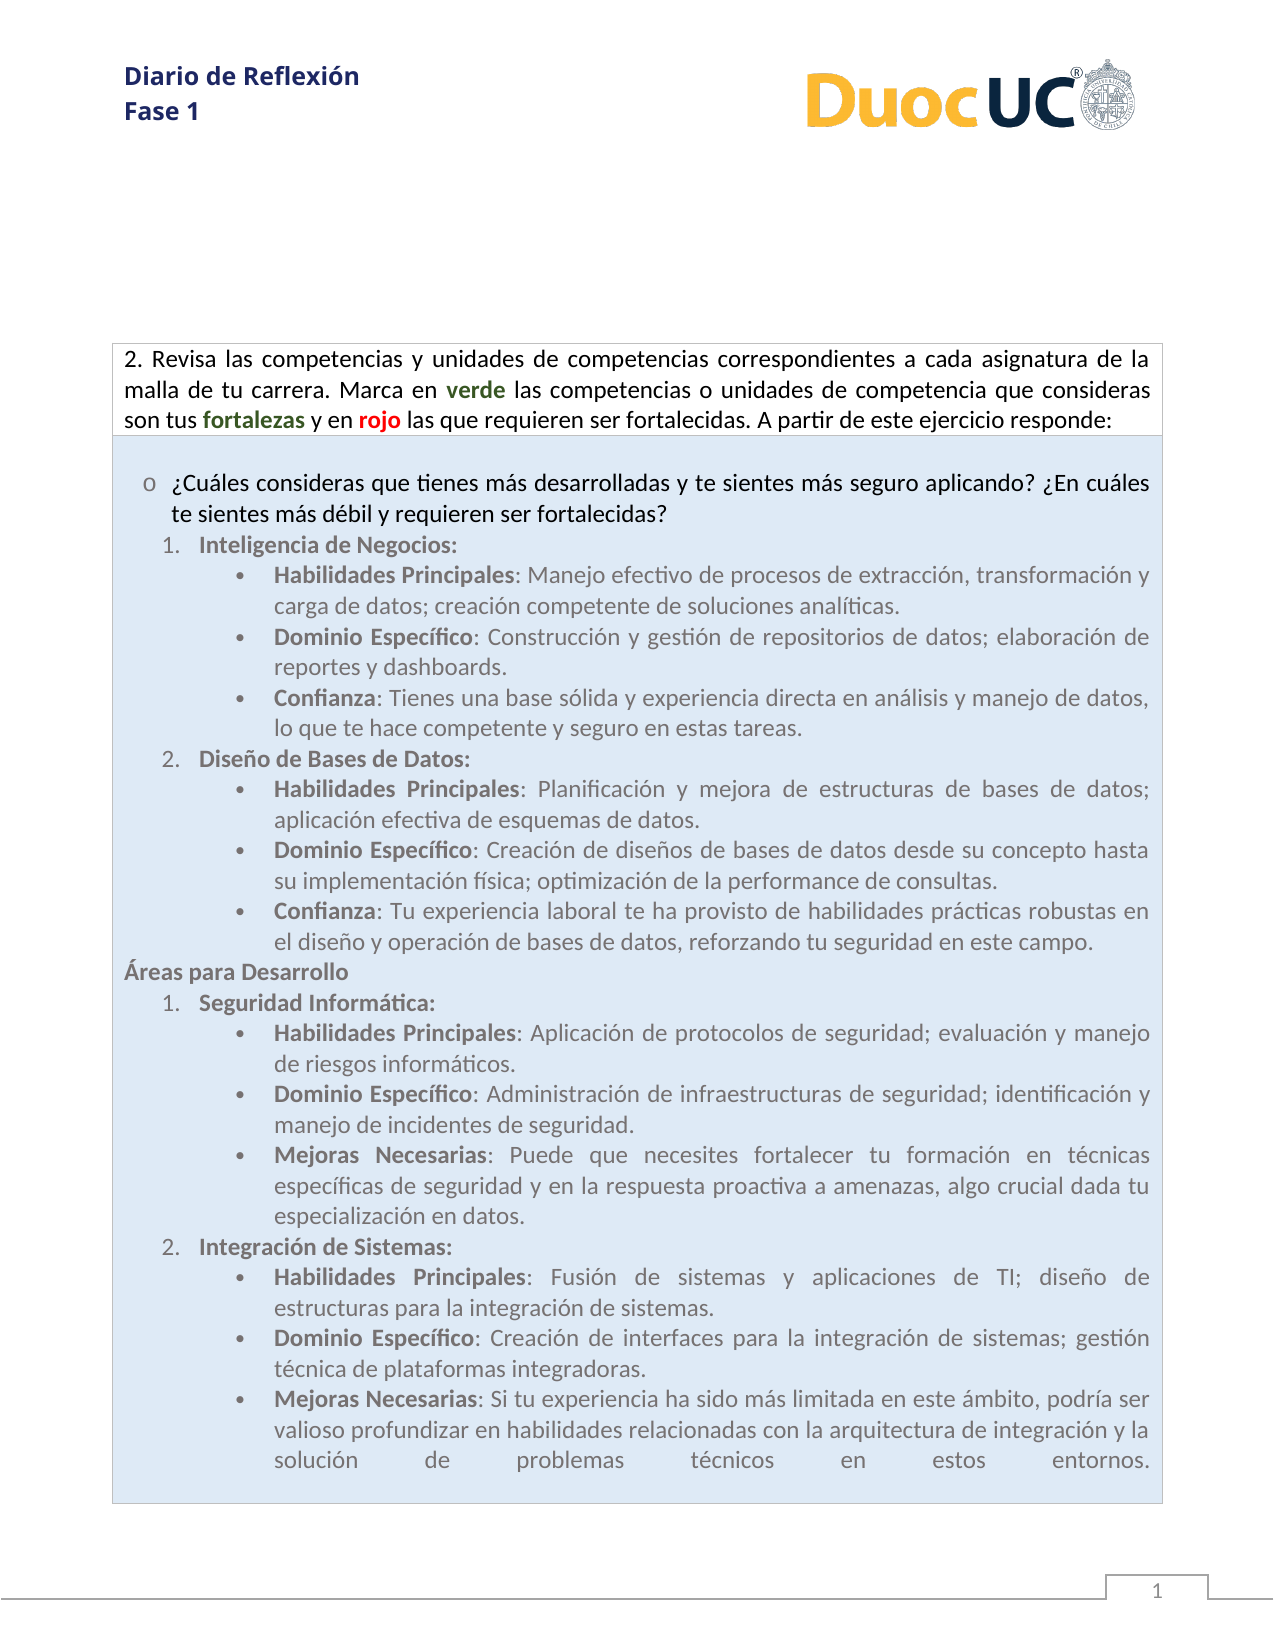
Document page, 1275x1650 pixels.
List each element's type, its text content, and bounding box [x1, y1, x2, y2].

picture [807, 59, 1135, 130]
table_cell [113, 436, 1162, 1503]
table_header 2. Revisa las competencias y unidades de competencias correspondientes a cada asignatura de la malla de tu carrera. Marca en verde las competencias o unidades de competencia que consideras son tus fortalezas y en rojo las que requieren ser fortalecidas. A partir de este ejercicio responde: [113, 344, 1162, 435]
